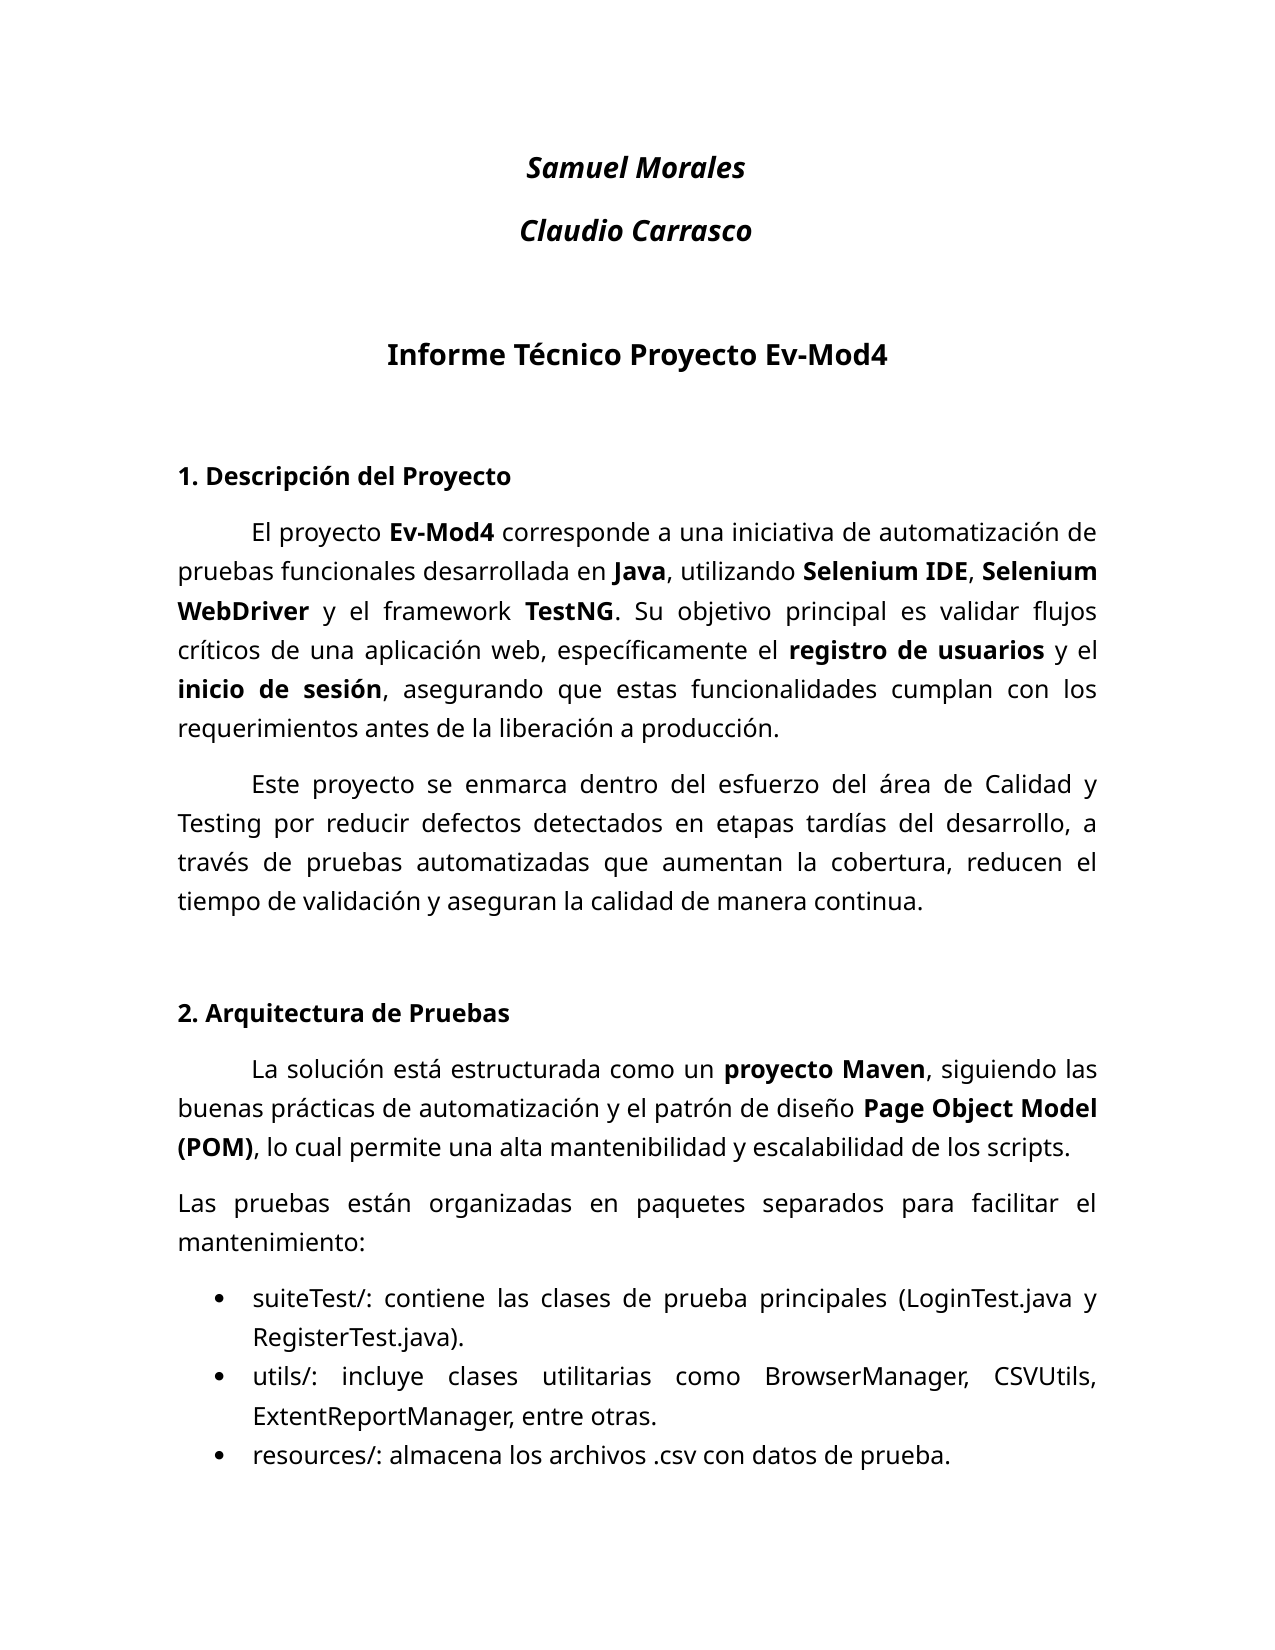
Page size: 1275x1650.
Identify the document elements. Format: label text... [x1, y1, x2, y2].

list resources/: almacena los archivos .csv con datos de prueba. [215, 1437, 1098, 1471]
text El proyecto Ev-Mod4 corresponde a una iniciativa de automatización de pruebas funcionales desarrollada en Java, utilizando Selenium IDE, Selenium WebDriver y el framework TestNG. Su objetivo principal es validar flujos críticos de una aplicación web, específicamente el registro de usuarios y el inicio de sesión, asegurando que estas funcionalidades cumplan con los requerimientos antes de la liberación a producción. [177, 515, 1098, 745]
text Este proyecto se enmarca dentro del esfuerzo del área de Calidad y Testing por reducir defectos detectados en etapas tardías del desarrollo, a través de pruebas automatizadas que aumentan la cobertura, reducen el tiempo de validación y aseguran la calidad de manera continua. [177, 767, 1098, 918]
text Informe Técnico Proyecto Ev-Mod4 [177, 334, 1098, 374]
text 1. Descripción del Proyecto [177, 459, 1098, 493]
list utils/: incluye clases utilitarias como BrowserManager, CSVUtils, ExtentReportManager, entre otras. [215, 1359, 1098, 1432]
text La solución está estructurada como un proyecto Maven, siguiendo las buenas prácticas de automatización y el patrón de diseño Page Object Model (POM), lo cual permite una alta mantenibilidad y escalabilidad de los scripts. [177, 1052, 1098, 1164]
text Samuel Morales [177, 148, 1098, 187]
text Las pruebas están organizadas en paquetes separados para facilitar el mantenimiento: [177, 1186, 1098, 1259]
text 2. Arquitectura de Pruebas [177, 996, 1098, 1030]
list suiteTest/: contiene las clases de prueba principales (LoginTest.java y RegisterTest.java). [215, 1281, 1098, 1354]
text Claudio Carrasco [177, 210, 1098, 249]
